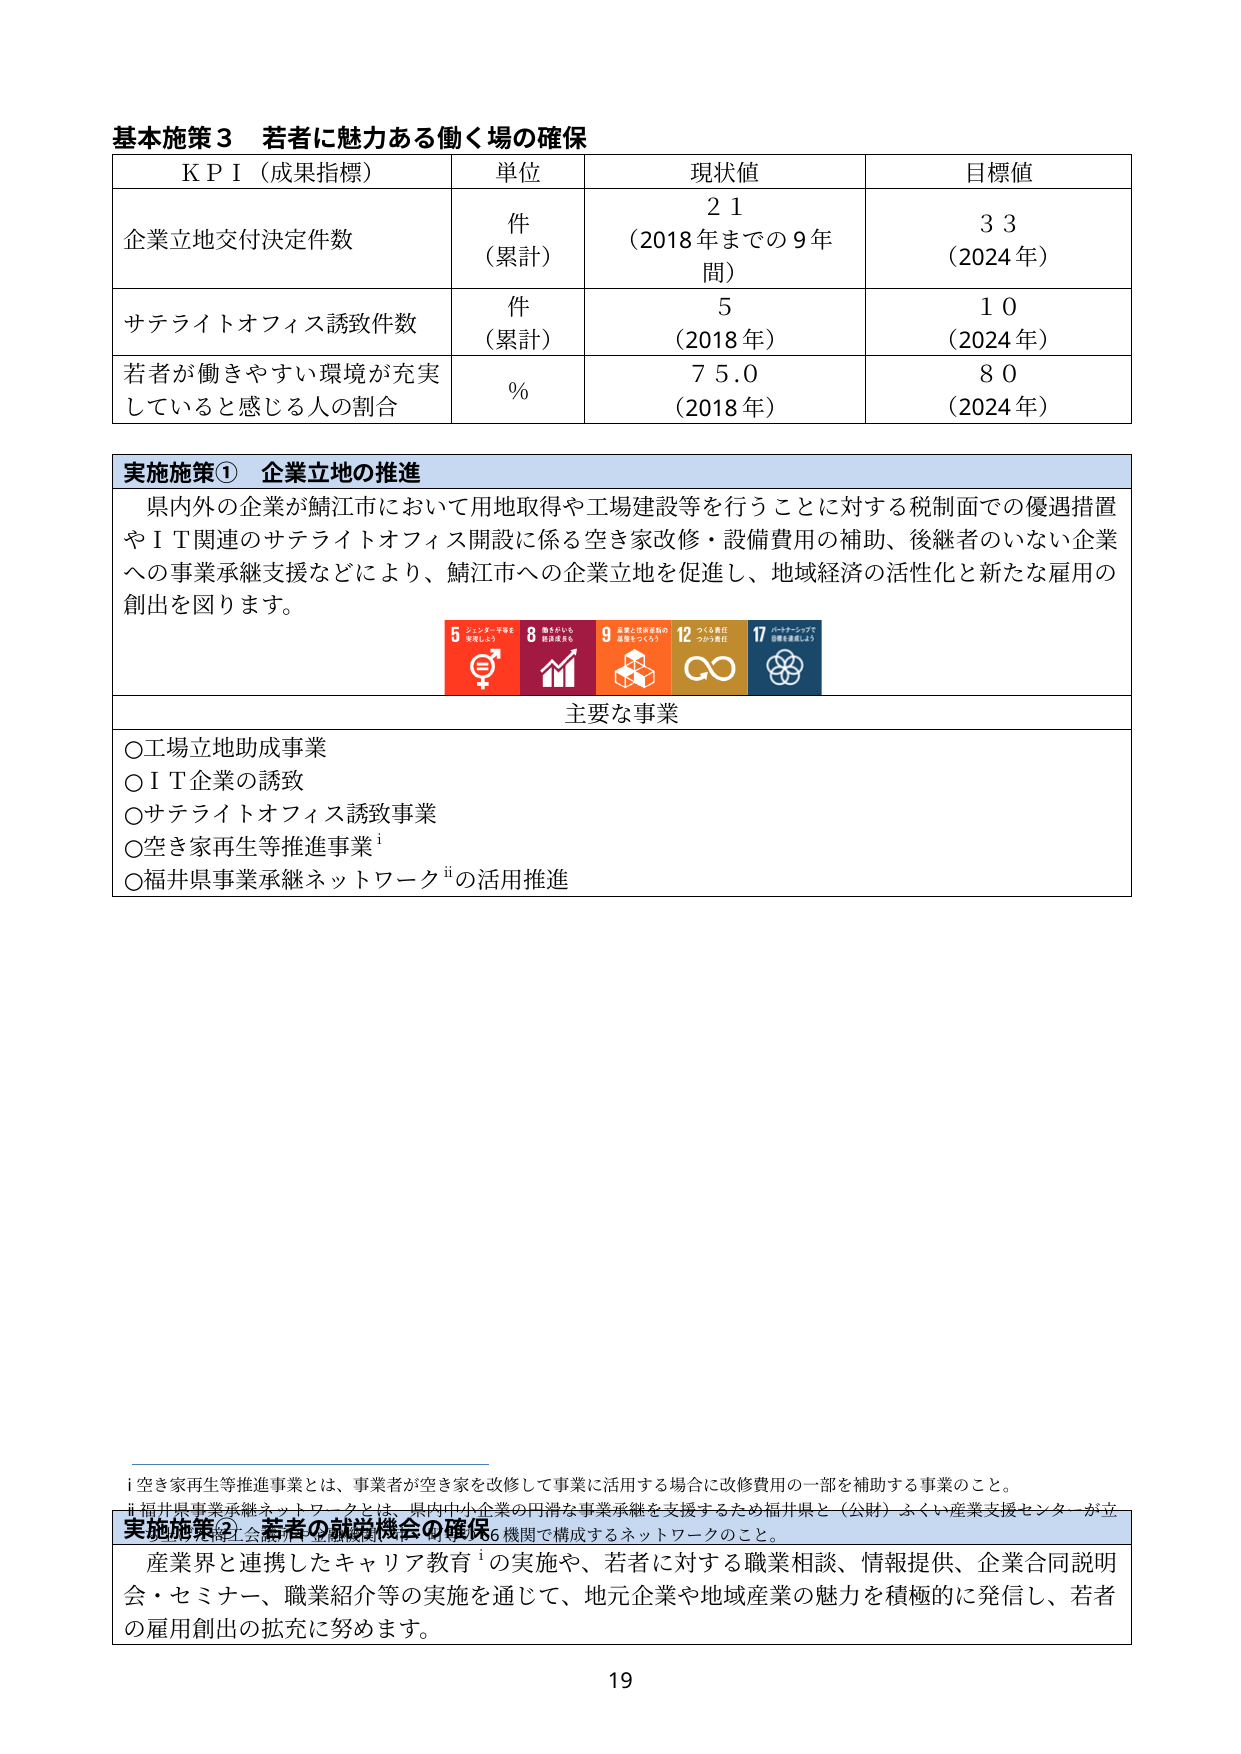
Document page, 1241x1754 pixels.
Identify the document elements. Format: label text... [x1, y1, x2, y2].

table_cell サテライトオフィス誘致件数 [113, 289, 451, 355]
table_header 単位 [452, 155, 584, 188]
table_cell 産業界と連携したキャリア教育ⅰの実施や、若者に対する職業相談、情報提供、企業合同説明会・セミナー、職業紹介等の実施を通じて、地元企業や地域産業の魅力を積極的に発信し、若者の雇用創出の拡充に努めます。 [113, 1545, 1131, 1644]
table_cell 件 （累計） [452, 189, 584, 288]
table_cell ○工場立地助成事業 ○ＩＴ企業の誘致 ○サテライトオフィス誘致事業 ○空き家再生等推進事業ⅰ ○福井県事業承継ネットワークⅱの活用推進 [113, 730, 1131, 896]
table_cell ３３ （2024年） [866, 189, 1131, 288]
table_cell ％ [452, 356, 584, 423]
table_cell 県内外の企業が鯖江市において用地取得や工場建設等を行うことに対する税制面での優遇措置やＩＴ関連のサテライトオフィス開設に係る空き家改修・設備費用の補助、後継者のいない企業への事業承継支援などにより、鯖江市への企業立地を促進し、地域経済の活性化と新たな雇用の創出を図ります。 [113, 489, 1131, 695]
table_cell ５ （2018年） [585, 289, 865, 355]
table_cell ２１ （2018年までの9年間） [585, 189, 865, 288]
table_header 目標値 [866, 155, 1131, 188]
table_header 実施施策② 若者の就労機会の確保 [113, 1511, 1131, 1544]
table_cell １０ （2024年） [866, 289, 1131, 355]
text 基本施策３ 若者に魅力ある働く場の確保 [112, 118, 1128, 154]
table_header 現状値 [585, 155, 865, 188]
table_cell 件 （累計） [452, 289, 584, 355]
table_header 実施施策① 企業立地の推進 [113, 455, 1131, 488]
table_header ＫＰＩ（成果指標） [113, 155, 451, 188]
table_cell 企業立地交付決定件数 [113, 189, 451, 288]
table_cell 若者が働きやすい環境が充実していると感じる人の割合 [113, 356, 451, 423]
table_cell ７５.０ （2018年） [585, 356, 865, 423]
table_cell 主要な事業 [113, 696, 1131, 729]
picture [747, 620, 822, 695]
table_cell ８０ （2024年） [866, 356, 1131, 423]
